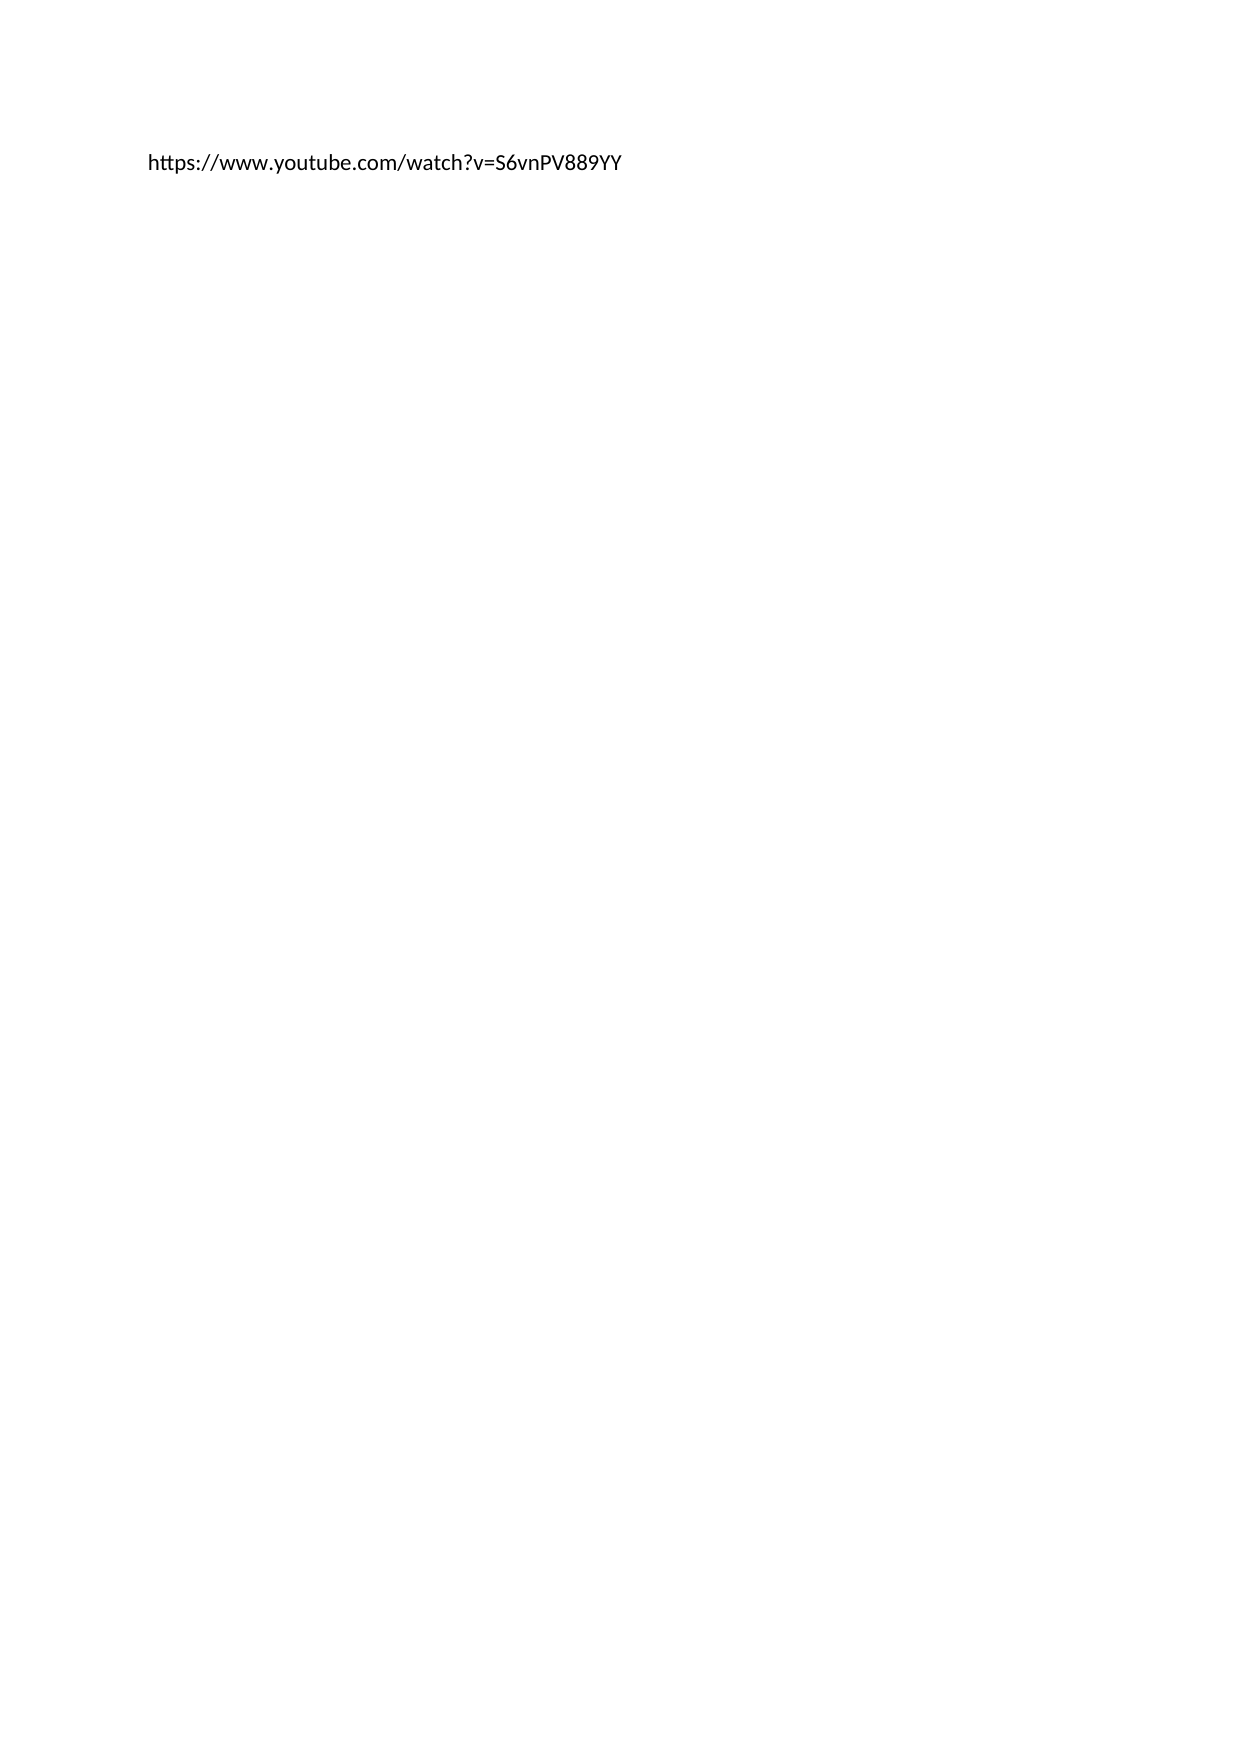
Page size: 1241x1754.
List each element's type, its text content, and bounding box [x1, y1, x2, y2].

text https://www.youtube.com/watch?v=S6vnPV889YY [148, 148, 1093, 176]
